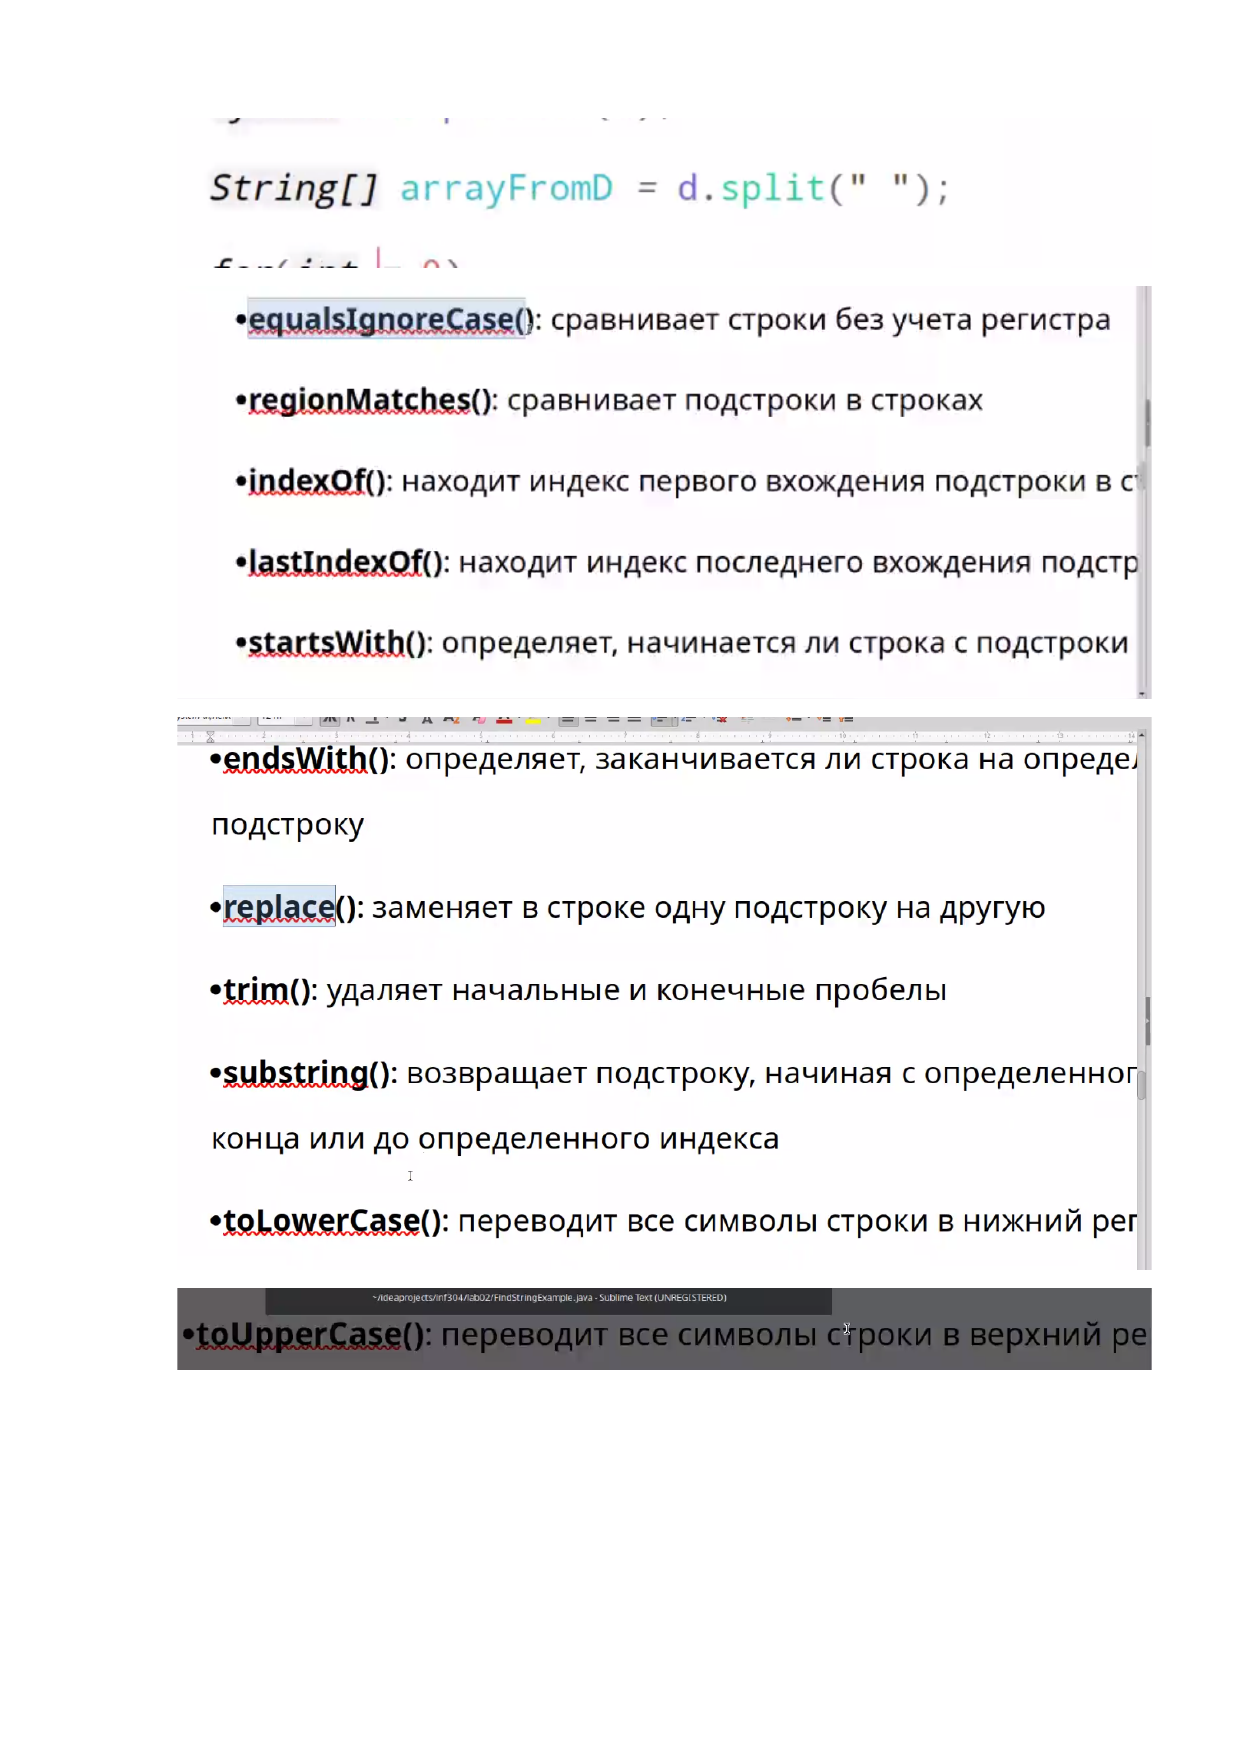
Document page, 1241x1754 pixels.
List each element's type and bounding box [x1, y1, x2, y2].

picture [177, 1288, 1152, 1370]
picture [177, 717, 1152, 1270]
picture [177, 118, 1152, 268]
picture [177, 286, 1152, 699]
